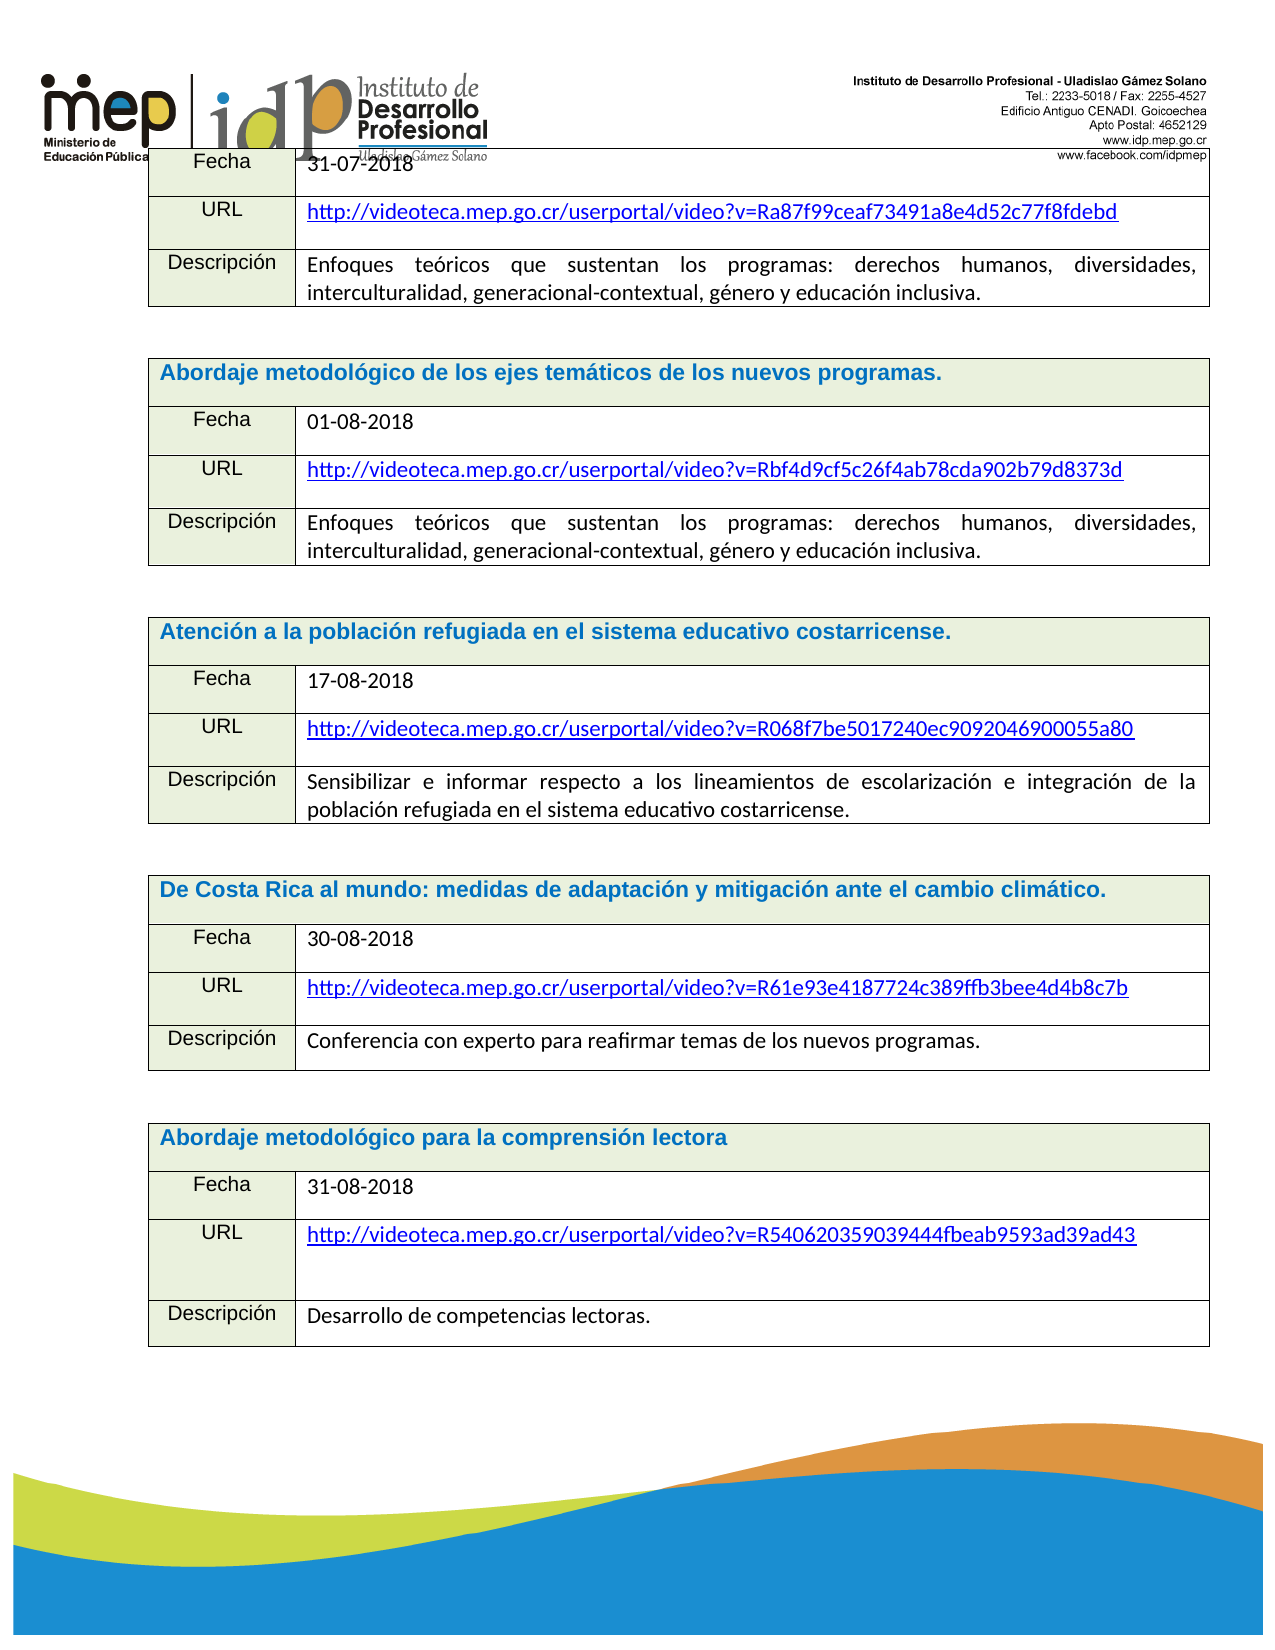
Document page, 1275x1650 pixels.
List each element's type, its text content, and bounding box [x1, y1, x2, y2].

table_cell http://videoteca.mep.go.cr/userportal/video?v=R068f7be5017240ec9092046900055a80 [296, 714, 1209, 766]
table_cell Descripción [149, 1301, 295, 1346]
table_cell Sensibilizar e informar respecto a los lineamientos de escolarización e integración de la población refugiada en el sistema educativo costarricense. [296, 767, 1209, 823]
table_cell http://videoteca.mep.go.cr/userportal/video?v=R540620359039444fbeab9593ad39ad43 [296, 1220, 1209, 1300]
table_cell Descripción [149, 250, 295, 306]
table_header De Costa Rica al mundo: medidas de adaptación y mitigación ante el cambio climático. [149, 876, 1209, 923]
table_cell Desarrollo de competencias lectoras. [296, 1301, 1209, 1346]
table_cell Fecha [149, 149, 295, 196]
picture [13, 17, 1263, 1635]
table_cell http://videoteca.mep.go.cr/userportal/video?v=Rbf4d9cf5c26f4ab78cda902b79d8373d [296, 456, 1209, 507]
table_header Abordaje metodológico para la comprensión lectora [149, 1124, 1209, 1171]
table_header Atención a la población refugiada en el sistema educativo costarricense. [149, 618, 1209, 665]
table_cell Descripción [149, 1026, 295, 1070]
table_cell Descripción [149, 509, 295, 564]
table_cell Enfoques teóricos que sustentan los programas: derechos humanos, diversidades, interculturalidad, generacional-contextual, género y educación inclusiva. [296, 250, 1209, 306]
table_cell http://videoteca.mep.go.cr/userportal/video?v=R61e93e4187724c389ffb3bee4d4b8c7b [296, 973, 1209, 1025]
table_cell 01-08-2018 [296, 407, 1209, 454]
table_cell 17-08-2018 [296, 666, 1209, 713]
table_cell Conferencia con experto para reafirmar temas de los nuevos programas. [296, 1026, 1209, 1070]
table_header Abordaje metodológico de los ejes temáticos de los nuevos programas. [149, 359, 1209, 406]
table_cell URL [149, 456, 295, 507]
table_cell Descripción [149, 767, 295, 823]
table_cell 30-08-2018 [296, 925, 1209, 972]
table_cell URL [149, 973, 295, 1025]
table_cell URL [149, 1220, 295, 1300]
table_cell Fecha [149, 925, 295, 972]
table_cell http://videoteca.mep.go.cr/userportal/video?v=Ra87f99ceaf73491a8e4d52c77f8fdebd [296, 197, 1209, 249]
table_cell 31-08-2018 [296, 1172, 1209, 1219]
table_cell Fecha [149, 666, 295, 713]
table_cell Fecha [149, 407, 295, 454]
table_cell Enfoques teóricos que sustentan los programas: derechos humanos, diversidades, interculturalidad, generacional-contextual, género y educación inclusiva. [296, 509, 1209, 564]
table_cell URL [149, 197, 295, 249]
table_cell 31-07-2018 [296, 149, 1209, 196]
table_cell URL [149, 714, 295, 766]
table_cell Fecha [149, 1172, 295, 1219]
